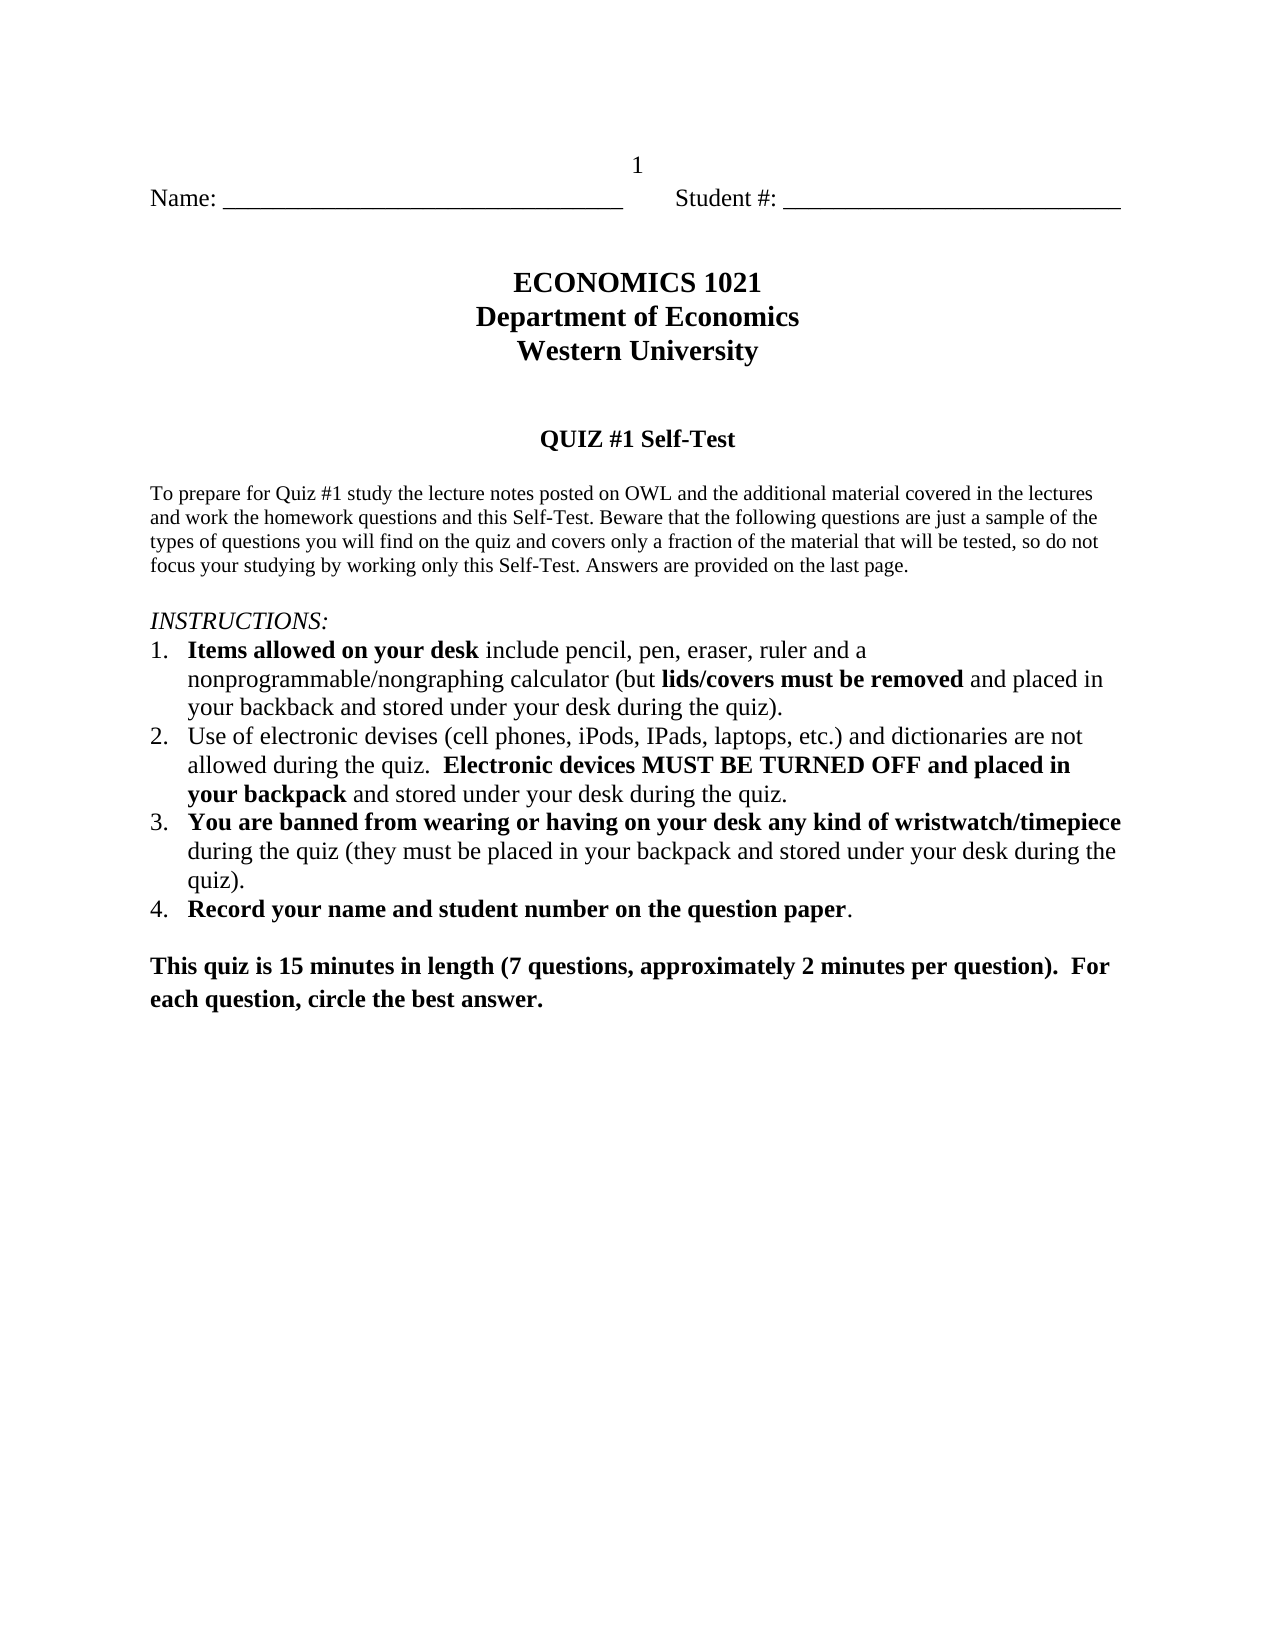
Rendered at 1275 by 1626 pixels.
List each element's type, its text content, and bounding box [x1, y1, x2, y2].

text Western University [150, 333, 1125, 366]
text This quiz is 15 minutes in length (7 questions, approximately 2 minutes per question). For each question, circle the best answer. [150, 951, 1125, 1013]
text INSTRUCTIONS: [150, 606, 1125, 635]
text 2. Use of electronic devises (cell phones, iPods, IPads, laptops, etc.) and dictionaries are not allowed during the quiz. Electronic devices MUST BE TURNED OFF and placed in your backpack and stored under your desk during the quiz. [150, 721, 1125, 807]
text 3. You are banned from wearing or having on your desk any kind of wristwatch/timepiece during the quiz (they must be placed in your backpack and stored under your desk during the quiz). [150, 807, 1125, 894]
text QUIZ #1 Self-Test [150, 424, 1125, 452]
text 1. Items allowed on your desk include pencil, pen, eraser, ruler and a nonprogrammable/nongraphing calculator (but lids/covers must be removed and placed in your backback and stored under your desk during the quiz). [150, 635, 1125, 721]
text Name: ________________________________ Student #: ___________________________ [150, 150, 1125, 212]
text 4. Record your name and student number on the question paper. [150, 894, 1125, 922]
text Department of Economics [150, 299, 1125, 333]
text ECONOMICS 1021 [150, 266, 1125, 299]
text To prepare for Quiz #1 study the lecture notes posted on OWL and the additional material covered in the lectures and work the homework questions and this Self-Test. Beware that the following questions are just a sample of the types of questions you will find on the quiz and covers only a fraction of the material that will be tested, so do not focus your studying by working only this Self-Test. Answers are provided on the last page. [150, 481, 1125, 577]
